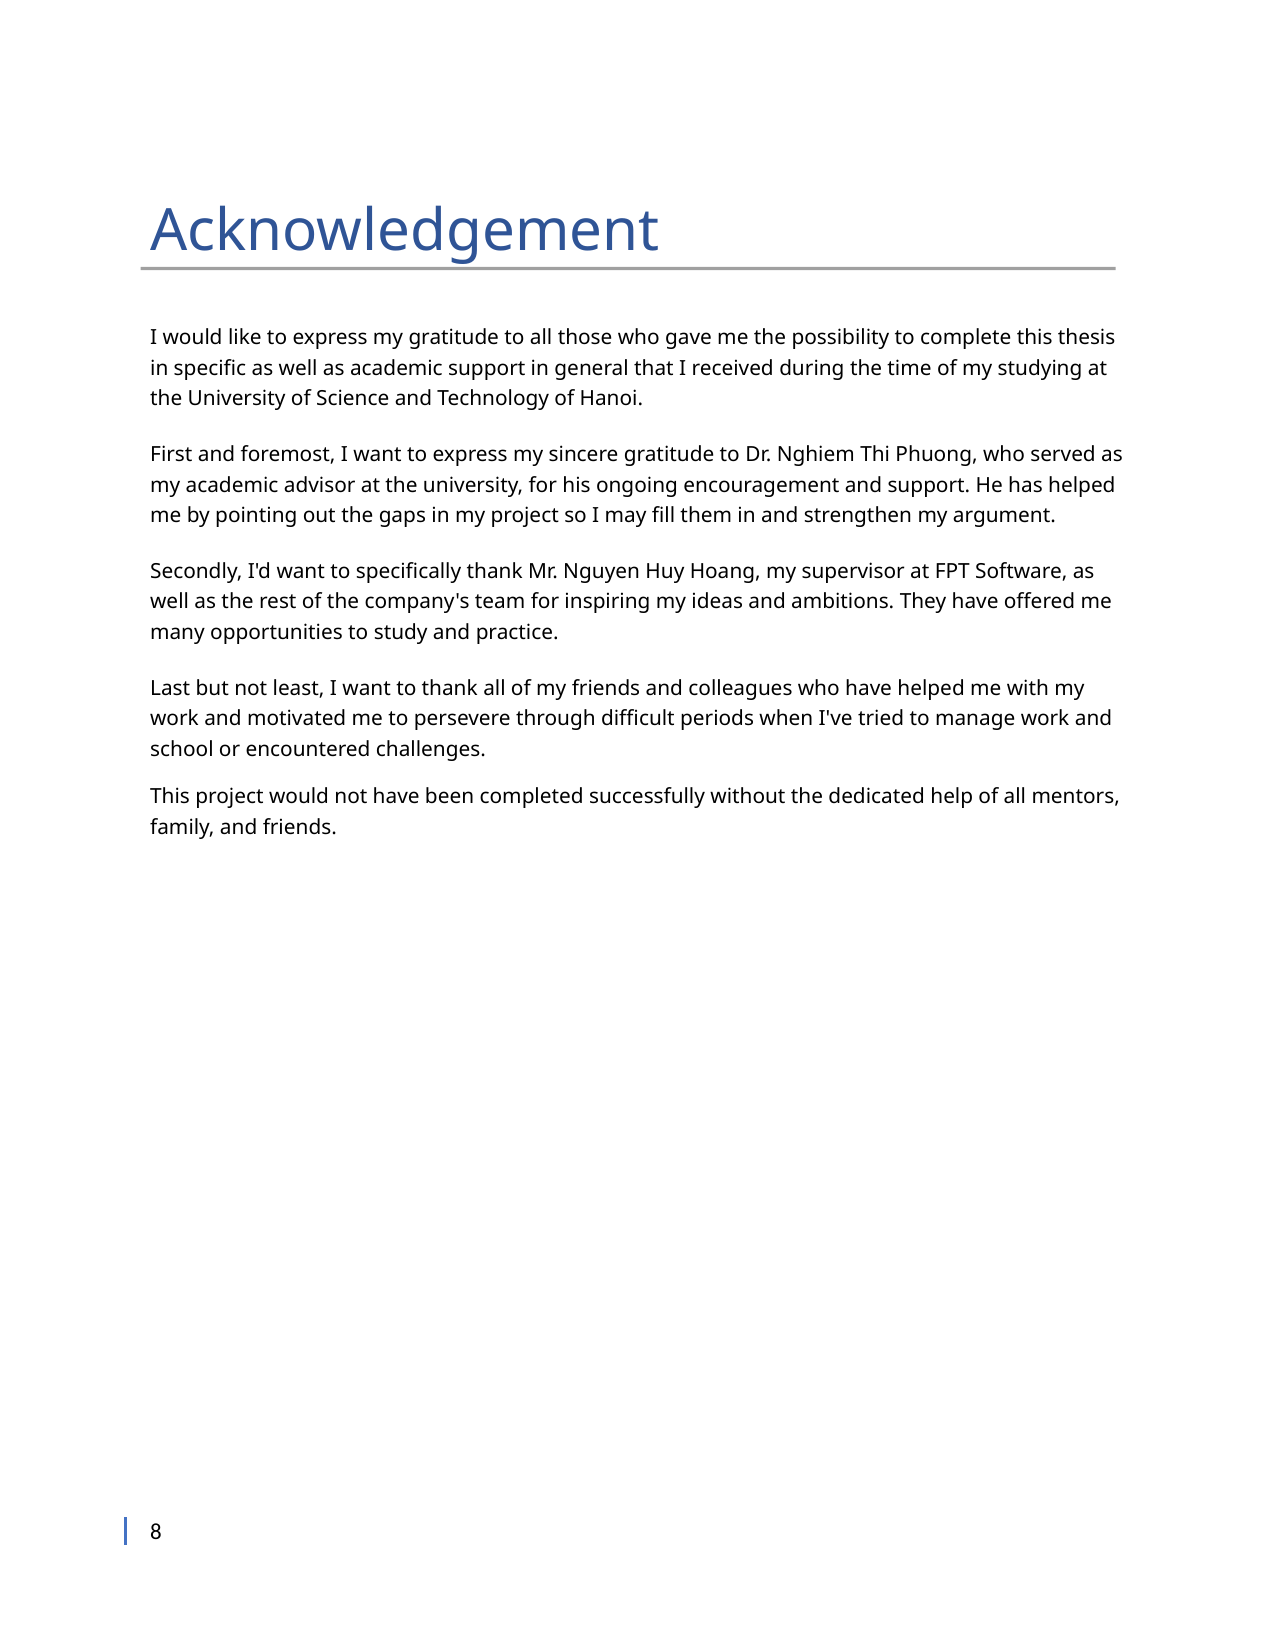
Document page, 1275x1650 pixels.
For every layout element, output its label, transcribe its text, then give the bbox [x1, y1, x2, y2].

text First and foremost, I want to express my sincere gratitude to Dr. Nghiem Thi Phuong, who served as my academic advisor at the university, for his ongoing encouragement and support. He has helped me by pointing out the gaps in my project so I may fill them in and strengthen my argument. [150, 439, 1125, 529]
subtitle Acknowledgement [150, 187, 1125, 267]
text This project would not have been completed successfully without the dedicated help of all mentors, family, and friends. [150, 781, 1125, 840]
text I would like to express my gratitude to all those who gave me the possibility to complete this thesis in specific as well as academic support in general that I received during the time of my studying at the University of Science and Technology of Hanoi. [150, 322, 1125, 412]
text Last but not least, I want to thank all of my friends and colleagues who have helped me with my work and motivated me to persevere through difficult periods when I've tried to manage work and school or encountered challenges. [150, 673, 1125, 762]
text Secondly, I'd want to specifically thank Mr. Nguyen Huy Hoang, my supervisor at FPT Software, as well as the rest of the company's team for inspiring my ideas and ambitions. They have offered me many opportunities to study and practice. [150, 556, 1125, 646]
